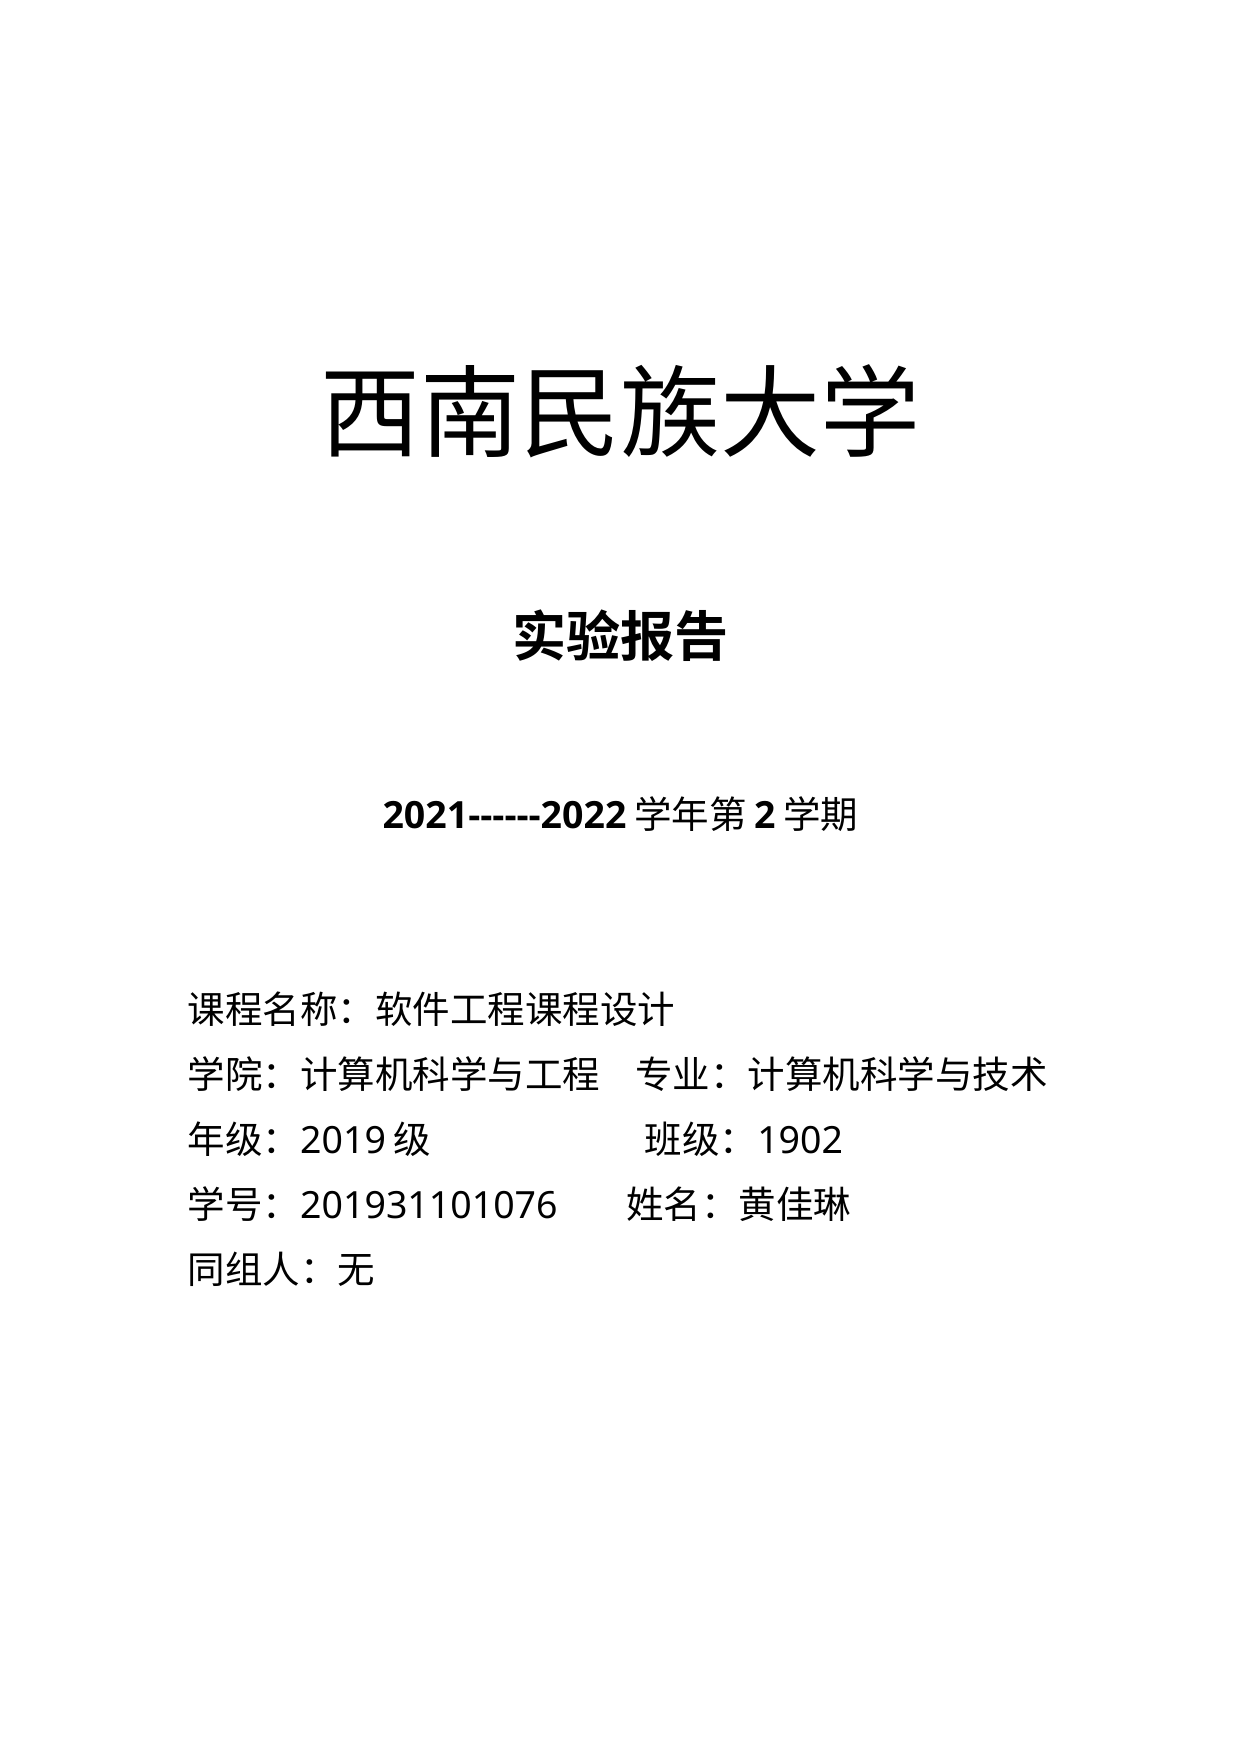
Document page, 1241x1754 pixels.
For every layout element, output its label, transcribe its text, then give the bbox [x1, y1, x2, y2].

text 学院：计算机科学与工程 专业：计算机科学与技术 [187, 1039, 1053, 1104]
text 实验报告 [187, 584, 1053, 682]
text 年级：2019级 班级：1902 [187, 1104, 1053, 1169]
text 同组人：无 [187, 1234, 1053, 1299]
text 课程名称：软件工程课程设计 [187, 974, 1053, 1039]
text 学号：201931101076 姓名：黄佳琳 [187, 1169, 1053, 1234]
text 2021------2022学年第2学期 [187, 779, 1053, 844]
text 西南民族大学 [187, 324, 1053, 487]
